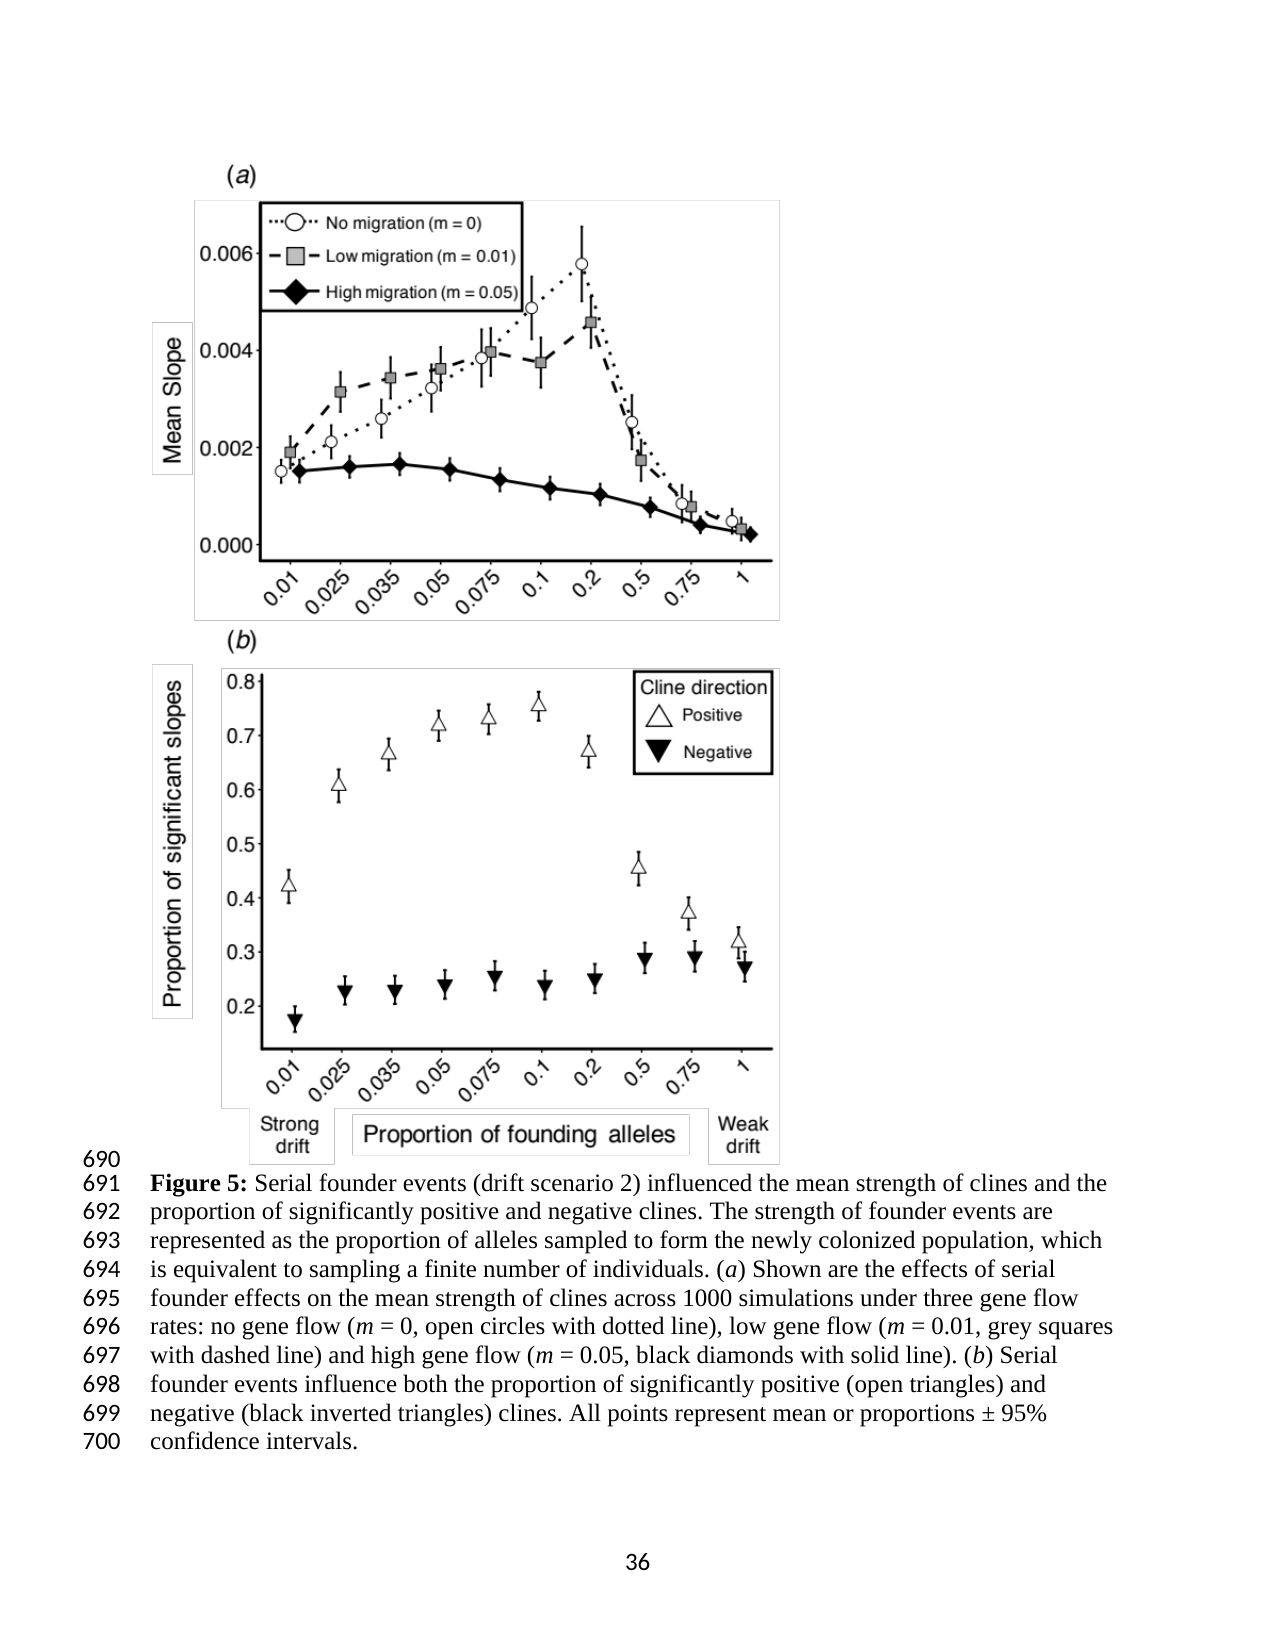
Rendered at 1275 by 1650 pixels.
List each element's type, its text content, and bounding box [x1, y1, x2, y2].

text Figure 5: Serial founder events (drift scenario 2) influenced the mean strength of clines and the proportion of significantly positive and negative clines. The strength of founder events are represented as the proportion of alleles sampled to form the newly colonized population, which is equivalent to sampling a finite number of individuals. (a) Shown are the effects of serial founder effects on the mean strength of clines across 1000 simulations under three gene flow rates: no gene flow (m = 0, open circles with dotted line), low gene flow (m = 0.01, grey squares with dashed line) and high gene flow (m = 0.05, black diamonds with solid line). (b) Serial founder events influence both the proportion of significantly positive (open triangles) and negative (black inverted triangles) clines. All points represent mean or proportions ± 95% confidence intervals. [150, 1168, 1125, 1455]
